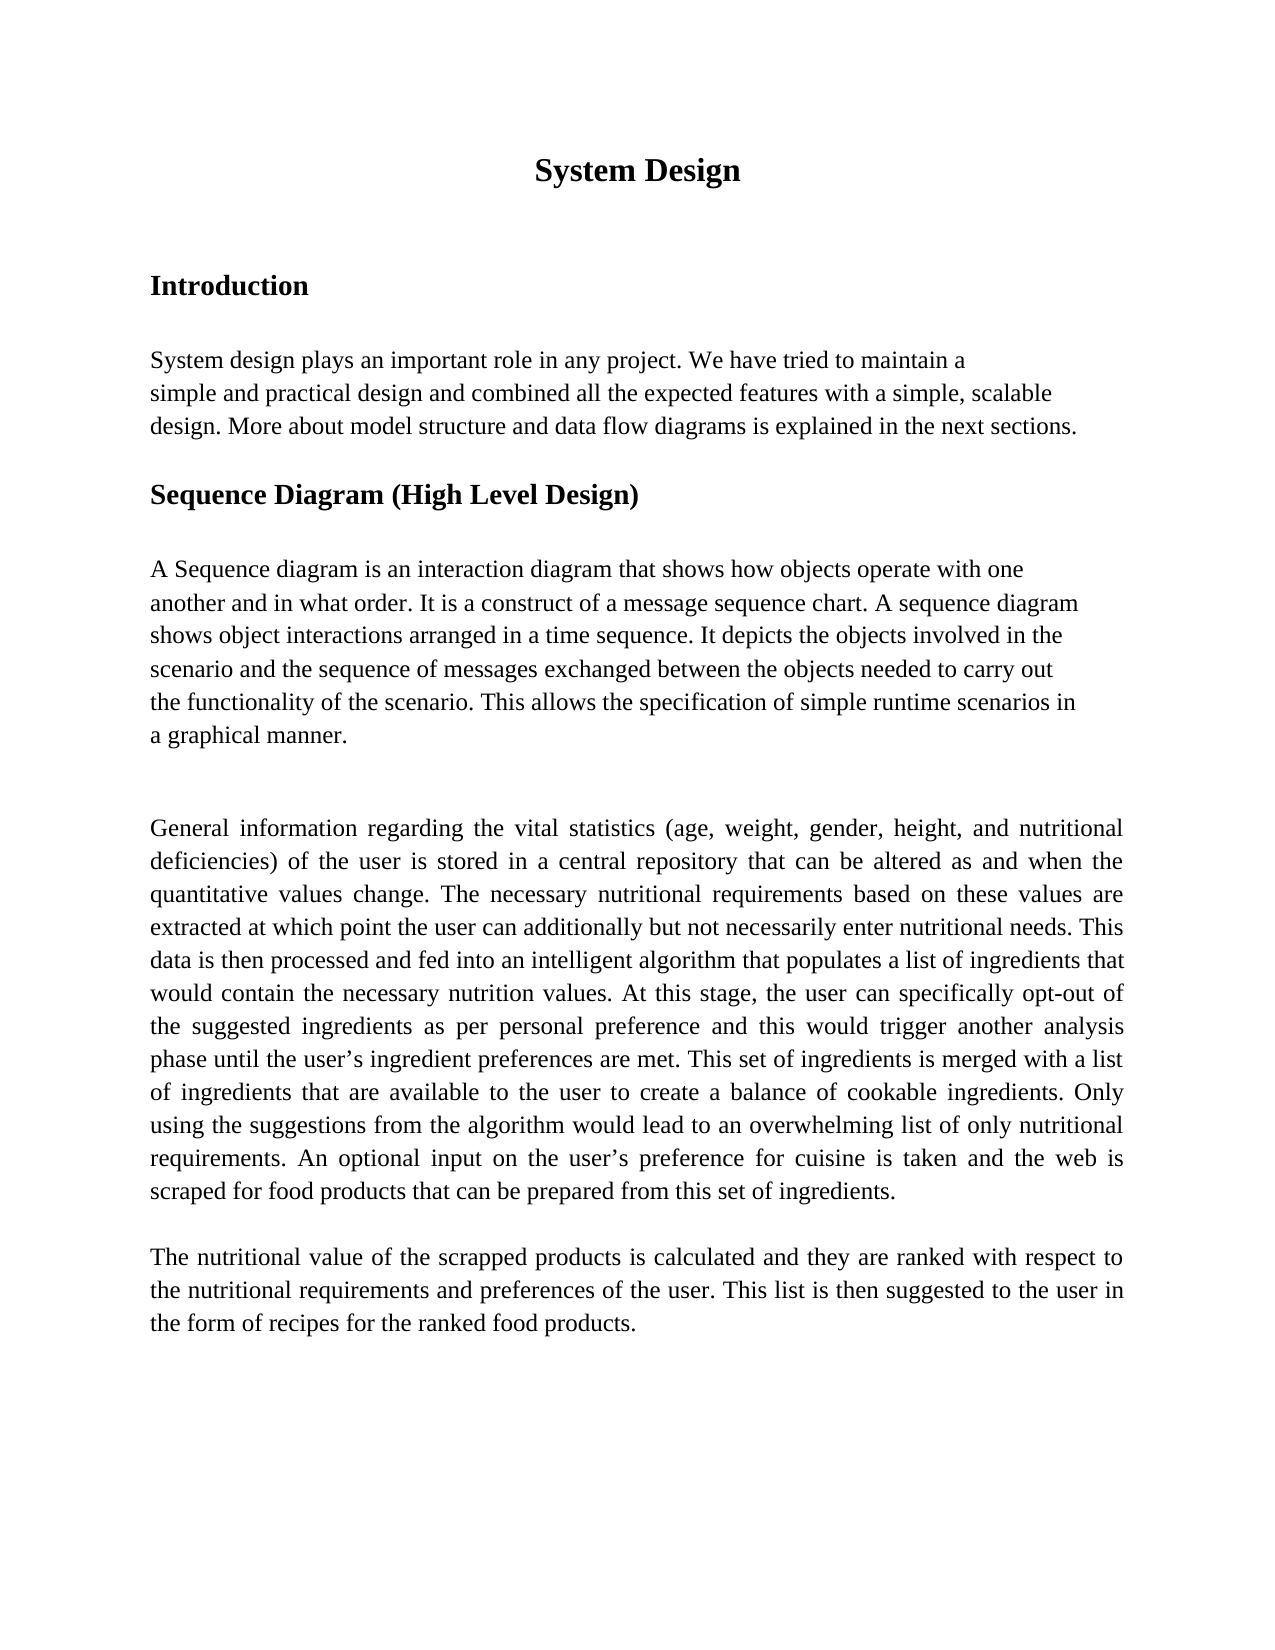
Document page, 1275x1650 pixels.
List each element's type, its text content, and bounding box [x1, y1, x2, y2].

text System design plays an important role in any project. We have tried to maintain a [150, 345, 1125, 374]
text the functionality of the scenario. This allows the specification of simple runtime scenarios in [150, 687, 1125, 715]
text Introduction [150, 268, 1125, 302]
text The nutritional value of the scrapped products is calculated and they are ranked with respect to the nutritional requirements and preferences of the user. This list is then suggested to the user in the form of recipes for the ranked food products. [150, 1242, 1125, 1337]
text shows object interactions arranged in a time sequence. It depicts the objects involved in the [150, 621, 1125, 649]
text another and in what order. It is a construct of a message sequence chart. A sequence diagram [150, 588, 1125, 616]
text a graphical manner. [150, 720, 1125, 748]
text Sequence Diagram (High Level Design) [150, 477, 1125, 511]
text System Design [150, 150, 1125, 188]
text A Sequence diagram is an interaction diagram that shows how objects operate with one [150, 554, 1125, 583]
text simple and practical design and combined all the expected features with a simple, scalable [150, 378, 1125, 407]
text design. More about model structure and data flow diagrams is explained in the next sections. [150, 411, 1125, 440]
text General information regarding the vital statistics (age, weight, gender, height, and nutritional deficiencies) of the user is stored in a central repository that can be altered as and when the quantitative values change. The necessary nutritional requirements based on these values are extracted at which point the user can additionally but not necessarily enter nutritional needs. This data is then processed and fed into an intelligent algorithm that populates a list of ingredients that would contain the necessary nutrition values. At this stage, the user can specifically opt-out of the suggested ingredients as per personal preference and this would trigger another analysis phase until the user’s ingredient preferences are met. This set of ingredients is merged with a list of ingredients that are available to the user to create a balance of cookable ingredients. Only using the suggestions from the algorithm would lead to an overwhelming list of only nutritional requirements. An optional input on the user’s preference for cuisine is taken and the web is scraped for food products that can be prepared from this set of ingredients. [150, 813, 1125, 1205]
text scenario and the sequence of messages exchanged between the objects needed to carry out [150, 654, 1125, 682]
